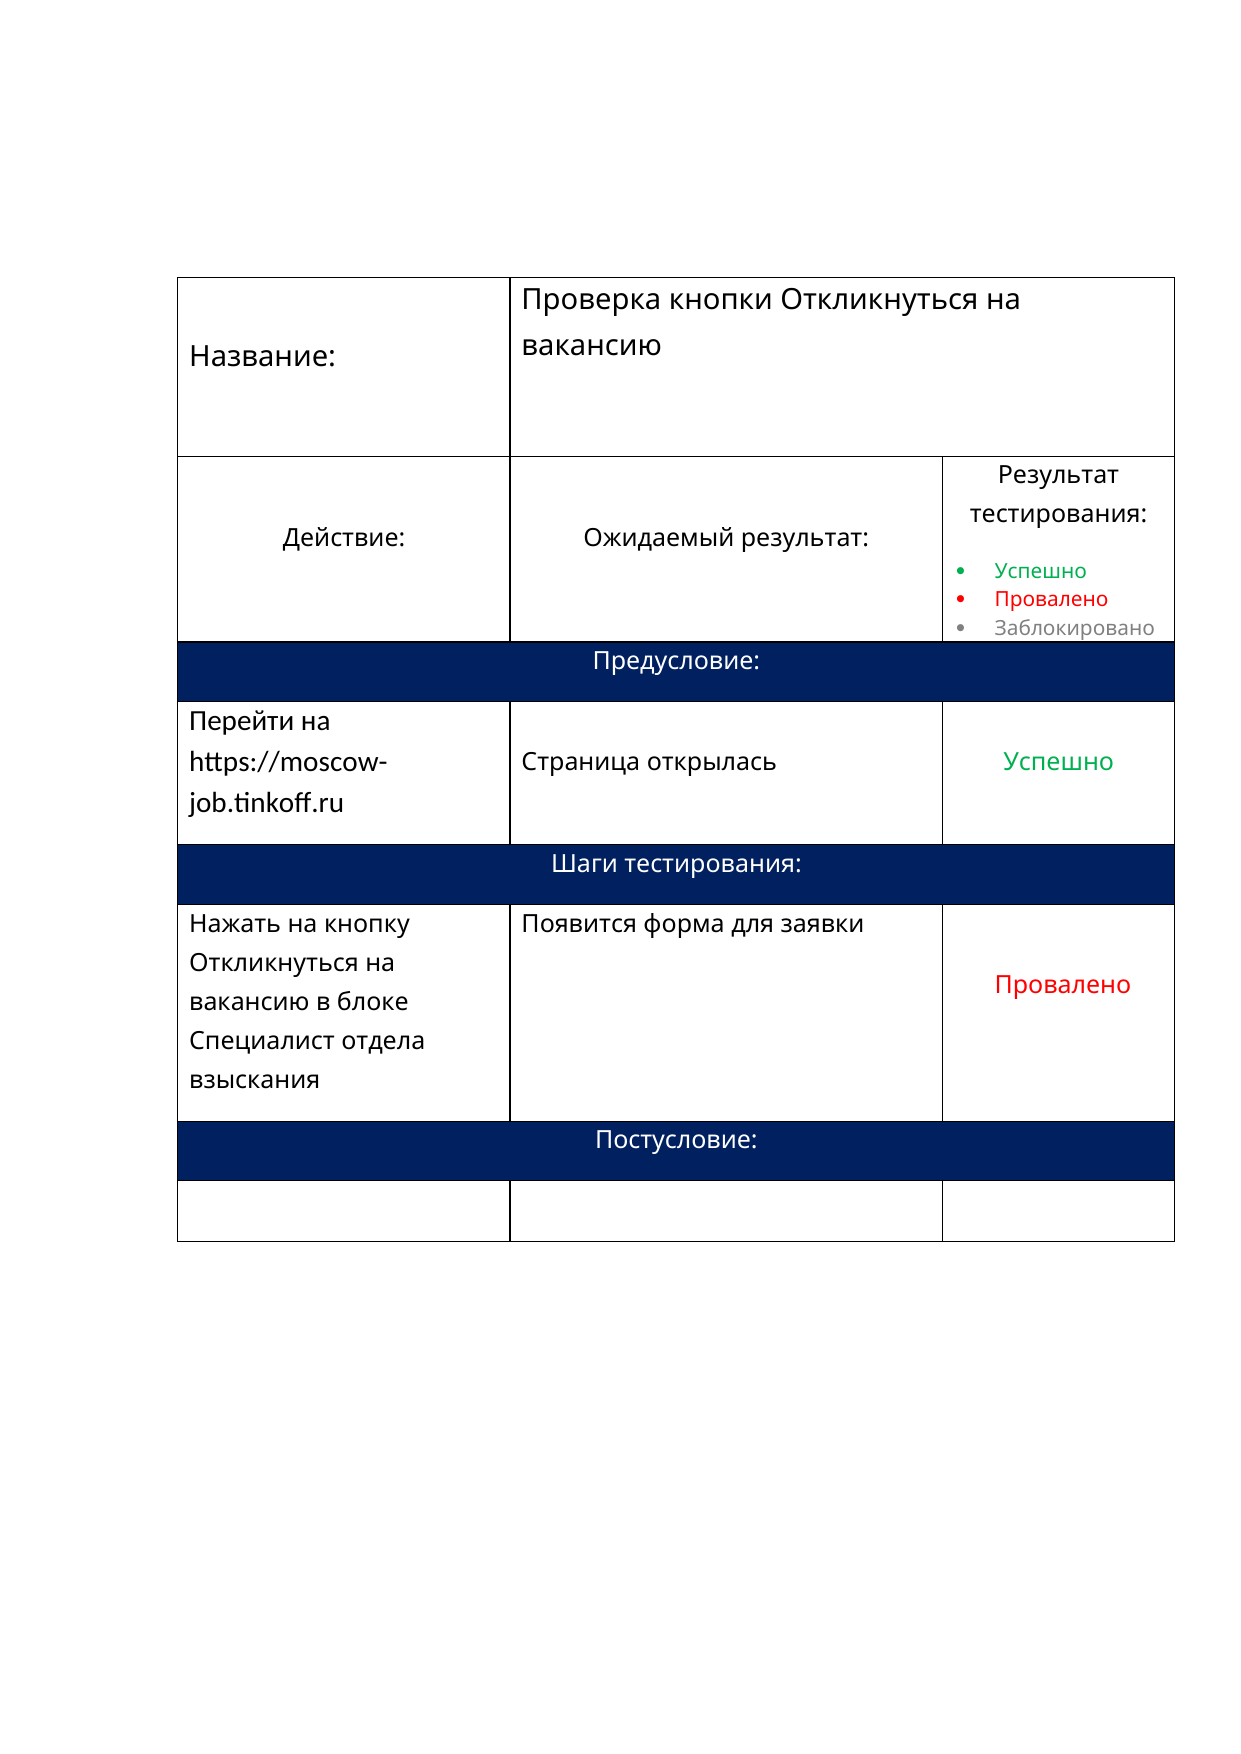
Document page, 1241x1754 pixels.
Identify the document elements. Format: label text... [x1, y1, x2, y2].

table_cell [943, 1181, 1174, 1241]
table_cell Результат тестирования: Успешно Провалено Заблокировано [943, 457, 1174, 641]
table_cell [178, 1181, 509, 1241]
table_cell Ожидаемый результат: [511, 457, 942, 641]
table_cell Постусловие: [178, 1122, 1174, 1180]
table_cell Действие: [178, 457, 509, 641]
table_cell Появится форма для заявки [511, 905, 942, 1121]
table_cell Провалено [943, 905, 1174, 1121]
table_cell Успешно [943, 702, 1174, 844]
table_cell Предусловие: [178, 643, 1174, 701]
table_header Проверка кнопки Откликнуться на вакансию [511, 278, 1174, 456]
table_header Название: [178, 278, 509, 456]
table_cell Нажать на кнопку Откликнуться на вакансию в блоке Специалист отдела взыскания [178, 905, 509, 1121]
table_cell [511, 1181, 942, 1241]
table_cell Шаги тестирования: [178, 845, 1174, 904]
table_cell Страница открылась [511, 702, 942, 844]
table_cell Перейти на https://moscow-job.tinkoff.ru [178, 702, 509, 844]
